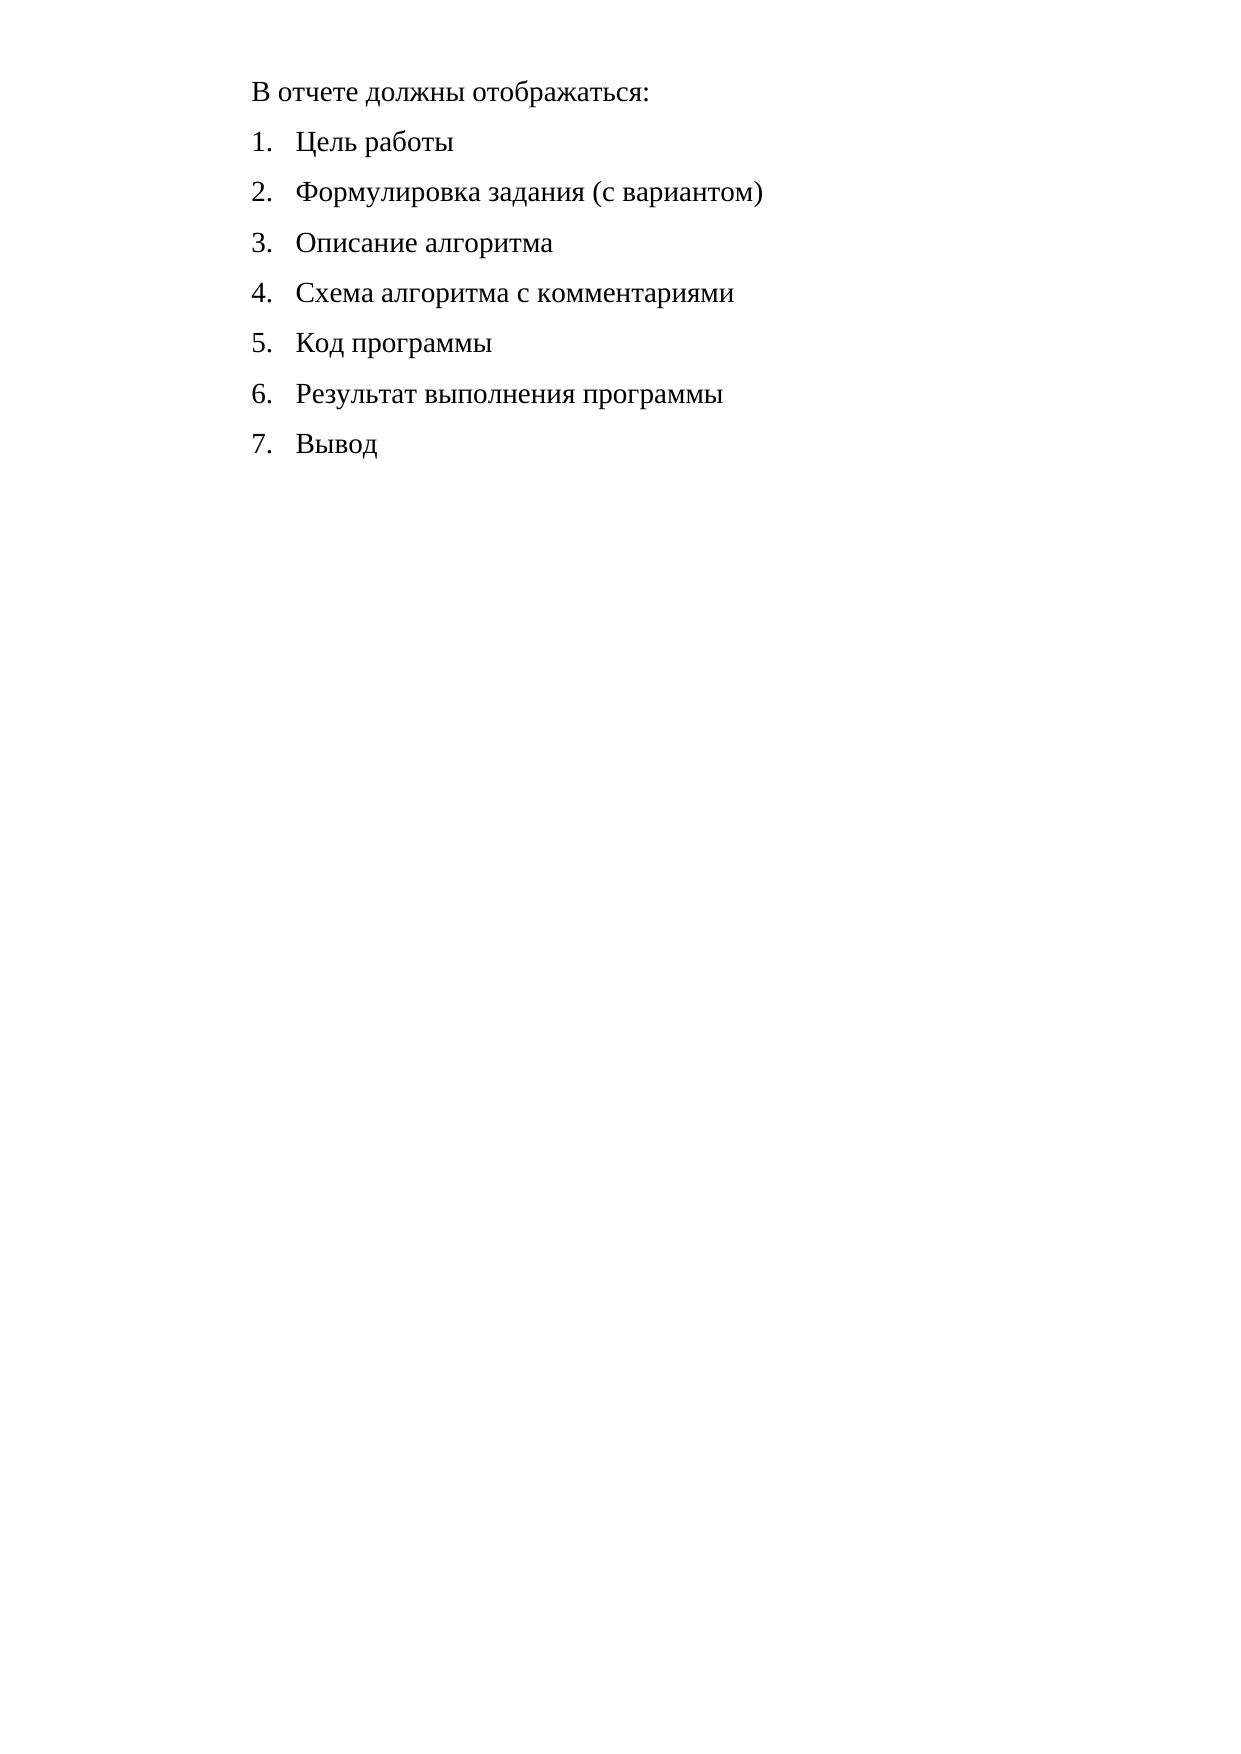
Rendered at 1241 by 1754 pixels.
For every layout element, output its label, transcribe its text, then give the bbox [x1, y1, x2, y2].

list Вывод [177, 426, 1152, 459]
list В отчете должны отображаться: [251, 74, 1152, 107]
list Код программы [177, 325, 1152, 359]
list Цель работы [177, 124, 1152, 158]
list Результат выполнения программы [177, 376, 1152, 409]
list Описание алгоритма [177, 225, 1152, 258]
list Схема алгоритма с комментариями [177, 275, 1152, 309]
list Формулировка задания (с вариантом) [177, 174, 1152, 208]
